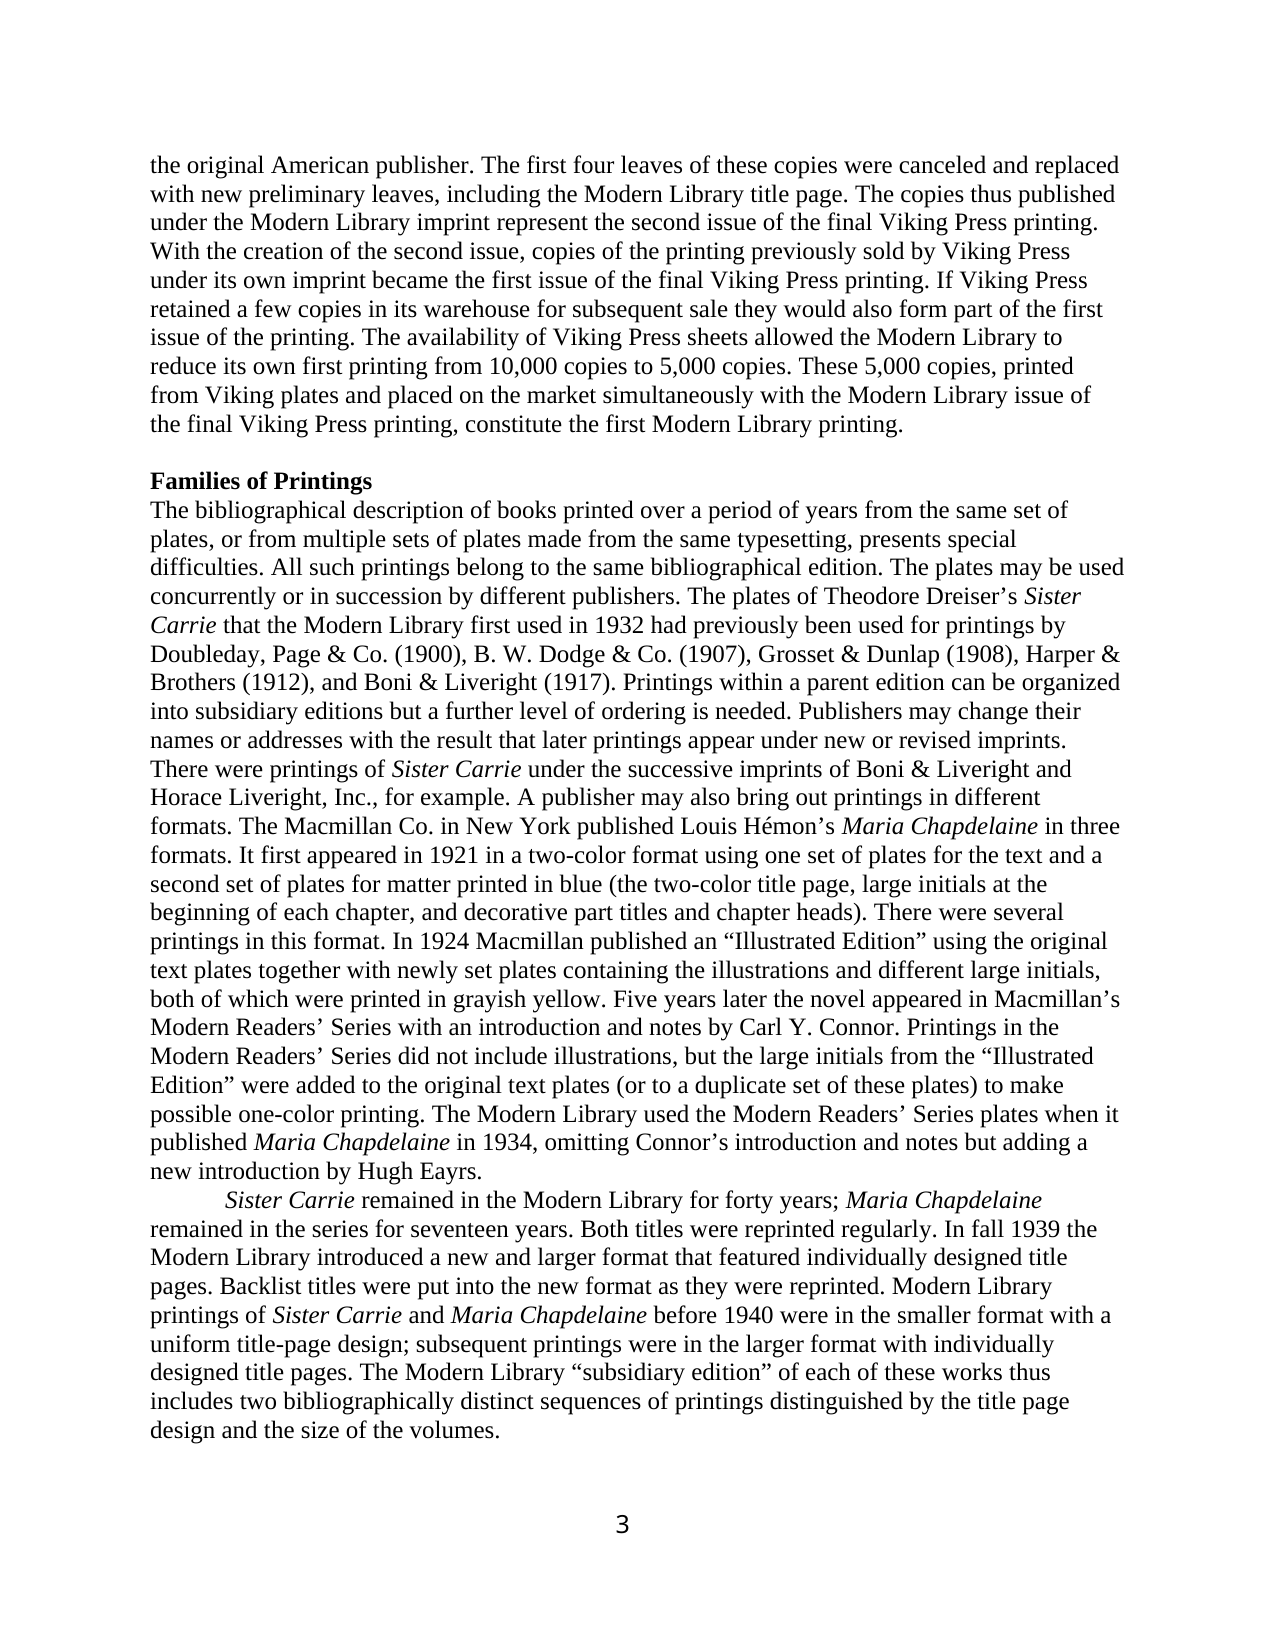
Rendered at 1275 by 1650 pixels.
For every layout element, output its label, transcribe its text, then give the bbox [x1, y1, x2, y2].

text Sister Carrie remained in the Modern Library for forty years; Maria Chapdelaine remained in the series for seventeen years. Both titles were reprinted regularly. In fall 1939 the Modern Library introduced a new and larger format that featured individually designed title pages. Backlist titles were put into the new format as they were reprinted. Modern Library printings of Sister Carrie and Maria Chapdelaine before 1940 were in the smaller format with a uniform title-page design; subsequent printings were in the larger format with individually designed title pages. The Modern Library “subsidiary edition” of each of these works thus includes two bibliographically distinct sequences of printings distinguished by the title page design and the size of the volumes. [150, 1185, 1125, 1444]
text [150, 150, 1125, 437]
text The bibliographical description of books printed over a period of years from the same set of plates, or from multiple sets of plates made from the same typesetting, presents special difficulties. All such printings belong to the same bibliographical edition. The plates may be used concurrently or in succession by different publishers. The plates of Theodore Dreiser’s Sister Carrie that the Modern Library first used in 1932 had previously been used for printings by Doubleday, Page & Co. (1900), B. W. Dodge & Co. (1907), Grosset & Dunlap (1908), Harper & Brothers (1912), and Boni & Liveright (1917). Printings within a parent edition can be organized into subsidiary editions but a further level of ordering is needed. Publishers may change their names or addresses with the result that later printings appear under new or revised imprints. There were printings of Sister Carrie under the successive imprints of Boni & Liveright and Horace Liveright, Inc., for example. A publisher may also bring out printings in different formats. The Macmillan Co. in New York published Louis Hémon’s Maria Chapdelaine in three formats. It first appeared in 1921 in a two-color format using one set of plates for the text and a second set of plates for matter printed in blue (the two-color title page, large initials at the beginning of each chapter, and decorative part titles and chapter heads). There were several printings in this format. In 1924 Macmillan published an “Illustrated Edition” using the original text plates together with newly set plates containing the illustrations and different large initials, both of which were printed in grayish yellow. Five years later the novel appeared in Macmillan’s Modern Readers’ Series with an introduction and notes by Carl Y. Connor. Printings in the Modern Readers’ Series did not include illustrations, but the large initials from the “Illustrated Edition” were added to the original text plates (or to a duplicate set of these plates) to make possible one-color printing. The Modern Library used the Modern Readers’ Series plates when it published Maria Chapdelaine in 1934, omitting Connor’s introduction and notes but adding a new introduction by Hugh Eayrs. [150, 495, 1125, 1185]
text Families of Printings [150, 466, 1125, 495]
